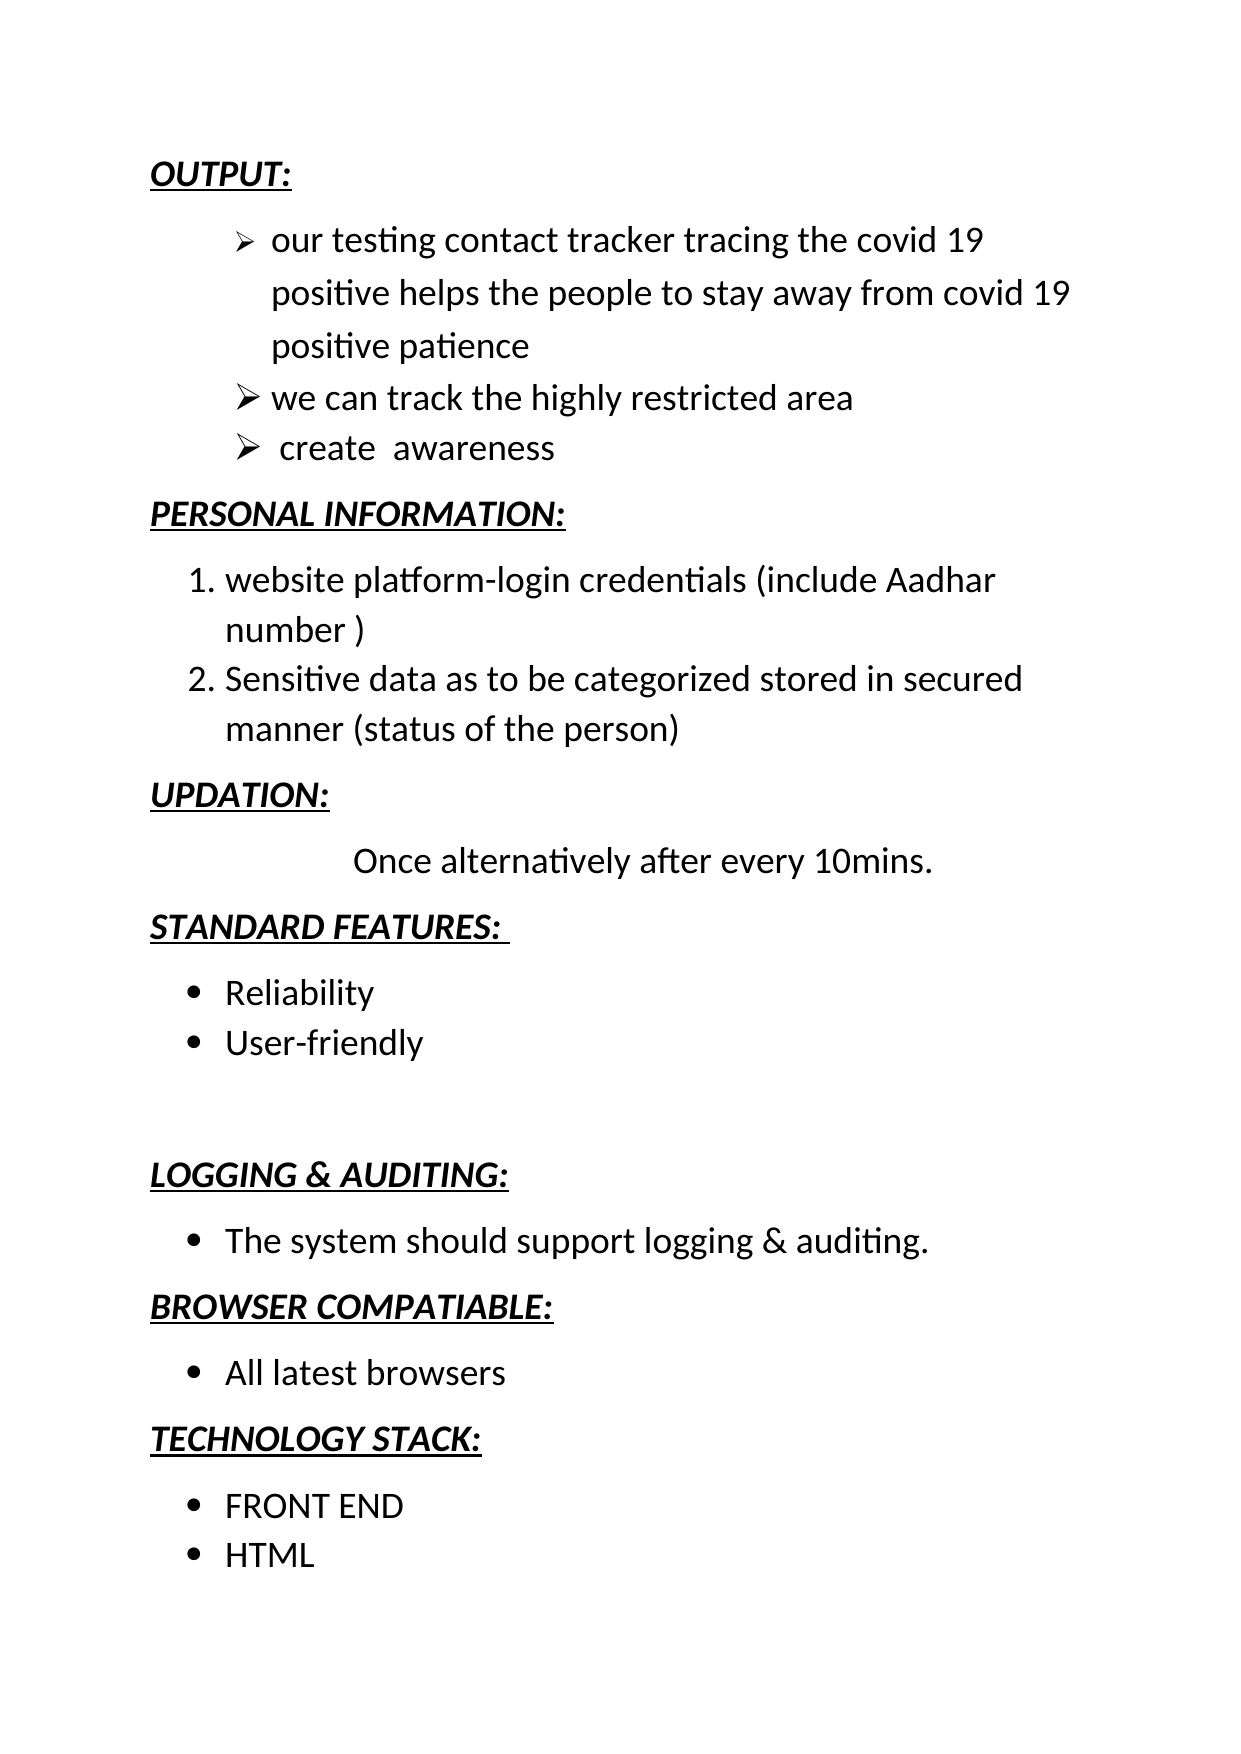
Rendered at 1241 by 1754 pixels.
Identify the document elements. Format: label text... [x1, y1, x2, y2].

list create awareness [233, 424, 1090, 469]
list All latest browsers [187, 1349, 1090, 1395]
list Reliability [187, 969, 1090, 1015]
text PERSONAL INFORMATION: [150, 490, 1090, 536]
list User-friendly [187, 1018, 1090, 1064]
list HTML [187, 1531, 1090, 1577]
text LOGGING & AUDITING: [150, 1151, 1090, 1197]
text OUTPUT: [150, 150, 1090, 196]
list our testing contact tracker tracing the covid 19 positive helps the people to stay away from covid 19 positive patience [233, 216, 1090, 367]
list The system should support logging & auditing. [187, 1217, 1090, 1263]
text UPDATION: [150, 771, 1090, 816]
text BROWSER COMPATIABLE: [150, 1283, 1090, 1329]
list website platform-login credentials (include Aadhar number ) [187, 556, 1090, 651]
text TECHNOLOGY STACK: [150, 1415, 1090, 1461]
text Once alternatively after every 10mins. [150, 837, 1090, 883]
list FRONT END [187, 1482, 1090, 1527]
text STANDARD FEATURES: [150, 903, 1090, 949]
list Sensitive data as to be categorized stored in secured manner (status of the person) [187, 655, 1090, 750]
list we can track the highly restricted area [233, 374, 1090, 420]
